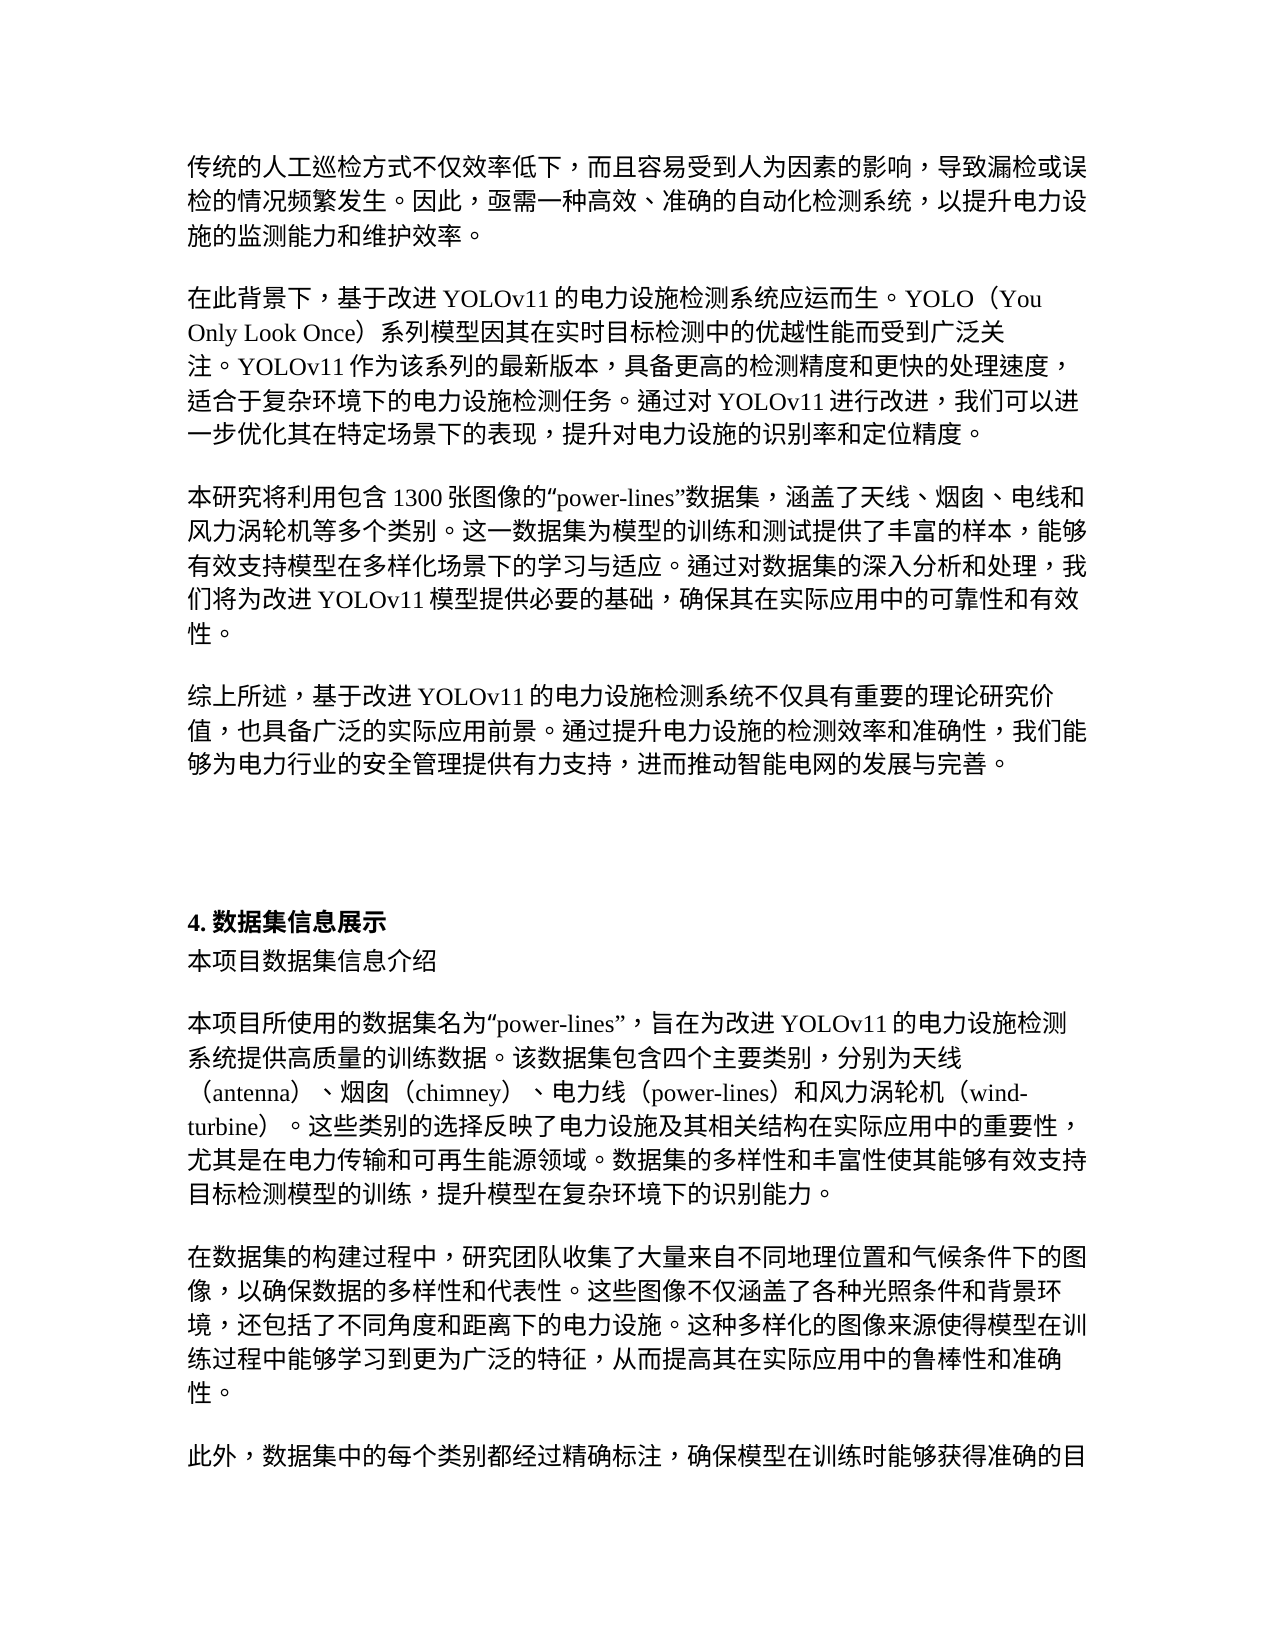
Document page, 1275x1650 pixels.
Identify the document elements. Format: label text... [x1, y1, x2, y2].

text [187, 943, 1087, 1472]
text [187, 150, 1087, 781]
subtitle 4. 数据集信息展示 [187, 904, 1087, 938]
